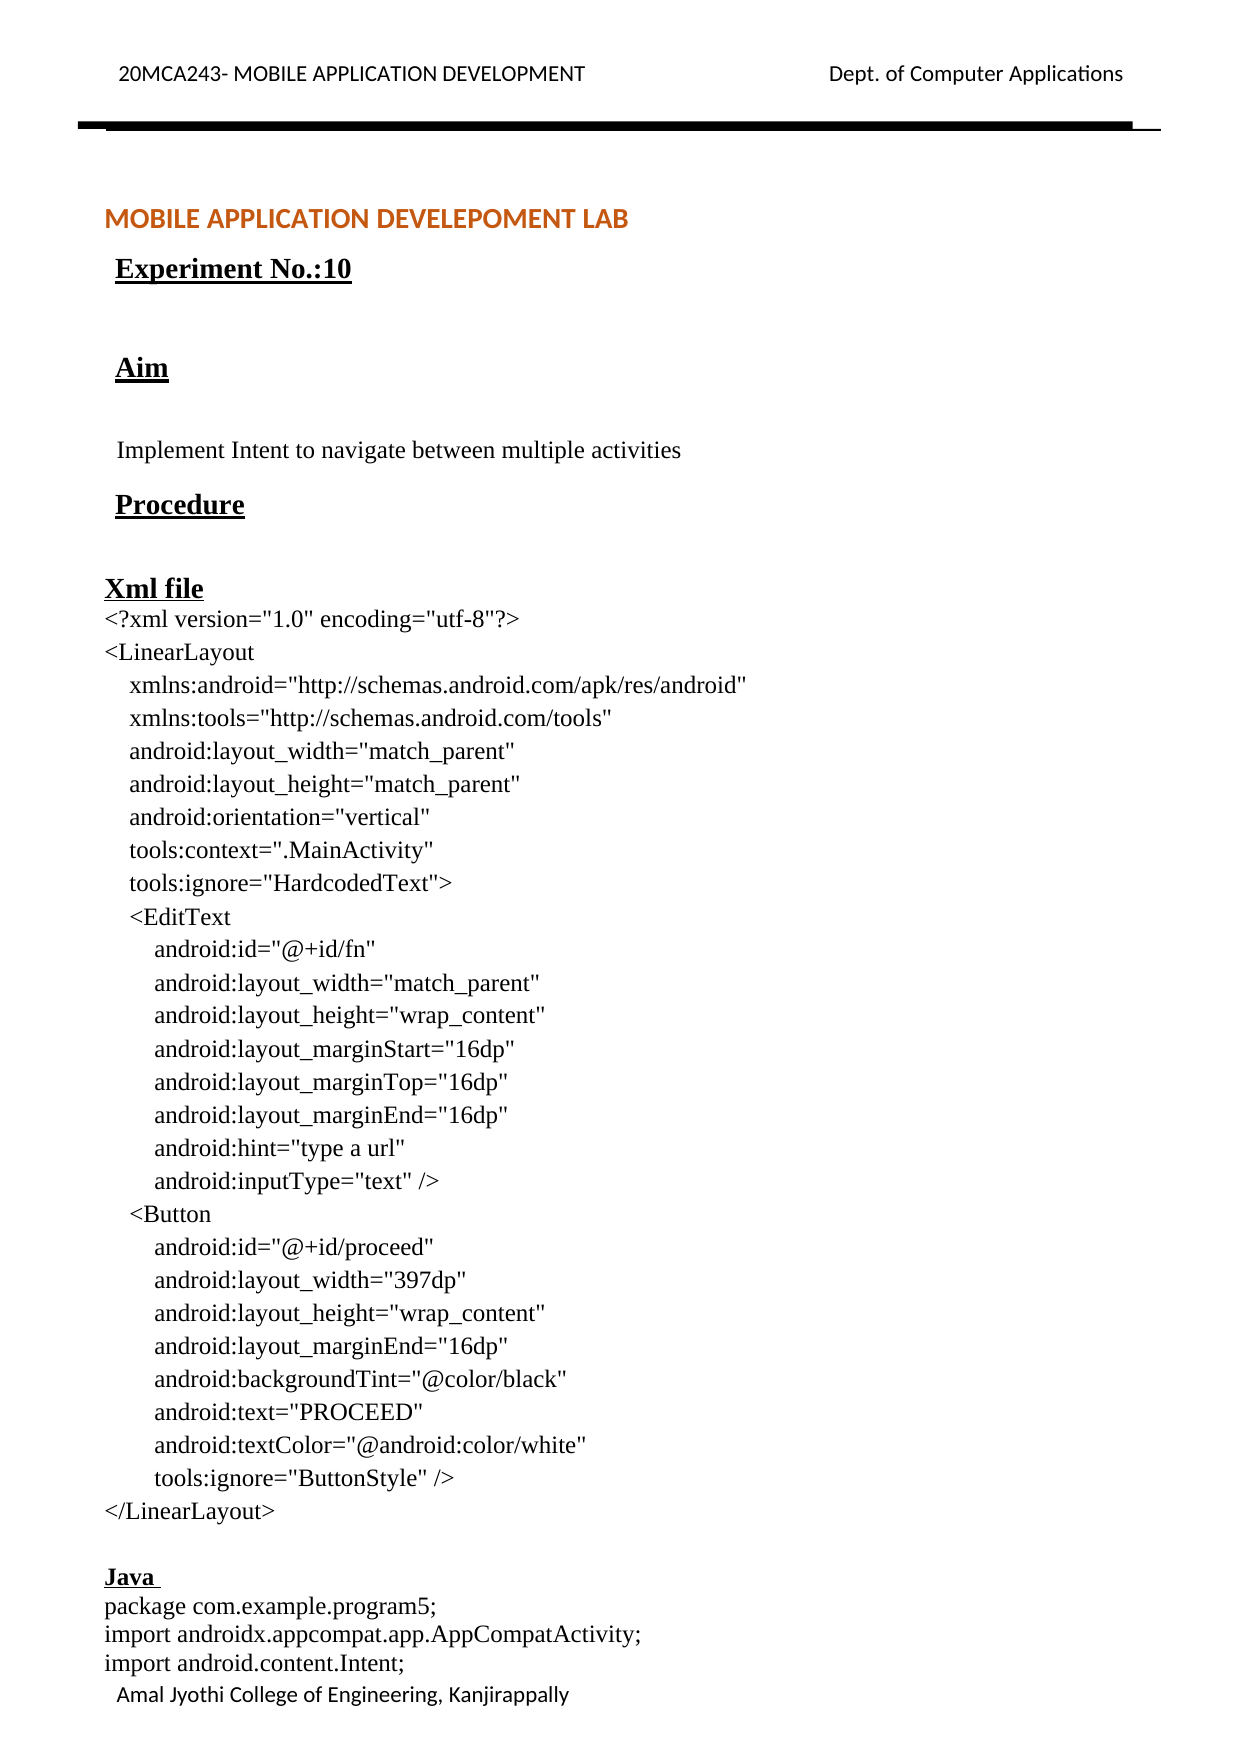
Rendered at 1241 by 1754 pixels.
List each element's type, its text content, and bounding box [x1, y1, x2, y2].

text import android.content.Intent; [104, 1648, 1161, 1677]
text </LinearLayout> [104, 1496, 1161, 1525]
text android:text="PROCEED" [104, 1397, 1161, 1426]
text android:layout_marginTop="16dp" [104, 1067, 1161, 1095]
text android:backgroundTint="@color/black" [104, 1364, 1161, 1393]
text android:layout_height="match_parent" [104, 769, 1161, 798]
text android:layout_width="397dp" [104, 1265, 1161, 1293]
subtitle Procedure [115, 487, 1161, 520]
text android:layout_height="wrap_content" [104, 1298, 1161, 1327]
text tools:context=".MainActivity" [104, 836, 1161, 864]
text Java [104, 1562, 1161, 1591]
subtitle Aim [115, 350, 1161, 384]
text android:orientation="vertical" [104, 802, 1161, 831]
text <EditText [104, 902, 1161, 930]
text Experiment No.:10 [115, 251, 1161, 285]
text android:layout_height="wrap_content" [104, 1001, 1161, 1029]
text android:layout_width="match_parent" [104, 968, 1161, 996]
text <?xml version="1.0" encoding="utf-8"?> [104, 604, 1161, 633]
text android:layout_marginStart="16dp" [104, 1034, 1161, 1062]
text xmlns:android="http://schemas.android.com/apk/res/android" [104, 670, 1161, 699]
subtitle MOBILE APPLICATION DEVELEPOMENT LAB [104, 200, 1161, 236]
text android:hint="type a url" [104, 1133, 1161, 1161]
text tools:ignore="HardcodedText"> [104, 868, 1161, 897]
text android:inputType="text" /> [104, 1166, 1161, 1194]
text android:layout_width="match_parent" [104, 736, 1161, 765]
text Xml file [104, 571, 1161, 604]
text package com.example.program5; [104, 1591, 1161, 1619]
text android:textColor="@android:color/white" [104, 1430, 1161, 1459]
text <Button [104, 1199, 1161, 1227]
text xmlns:tools="http://schemas.android.com/tools" [104, 703, 1161, 732]
text import androidx.appcompat.app.AppCompatActivity; [104, 1619, 1161, 1648]
text android:layout_marginEnd="16dp" [104, 1331, 1161, 1359]
text tools:ignore="ButtonStyle" /> [104, 1463, 1161, 1492]
text android:layout_marginEnd="16dp" [104, 1100, 1161, 1128]
text Implement Intent to navigate between multiple activities [116, 436, 1161, 464]
text android:id="@+id/proceed" [104, 1232, 1161, 1261]
text <LinearLayout [104, 637, 1161, 666]
text android:id="@+id/fn" [104, 934, 1161, 963]
